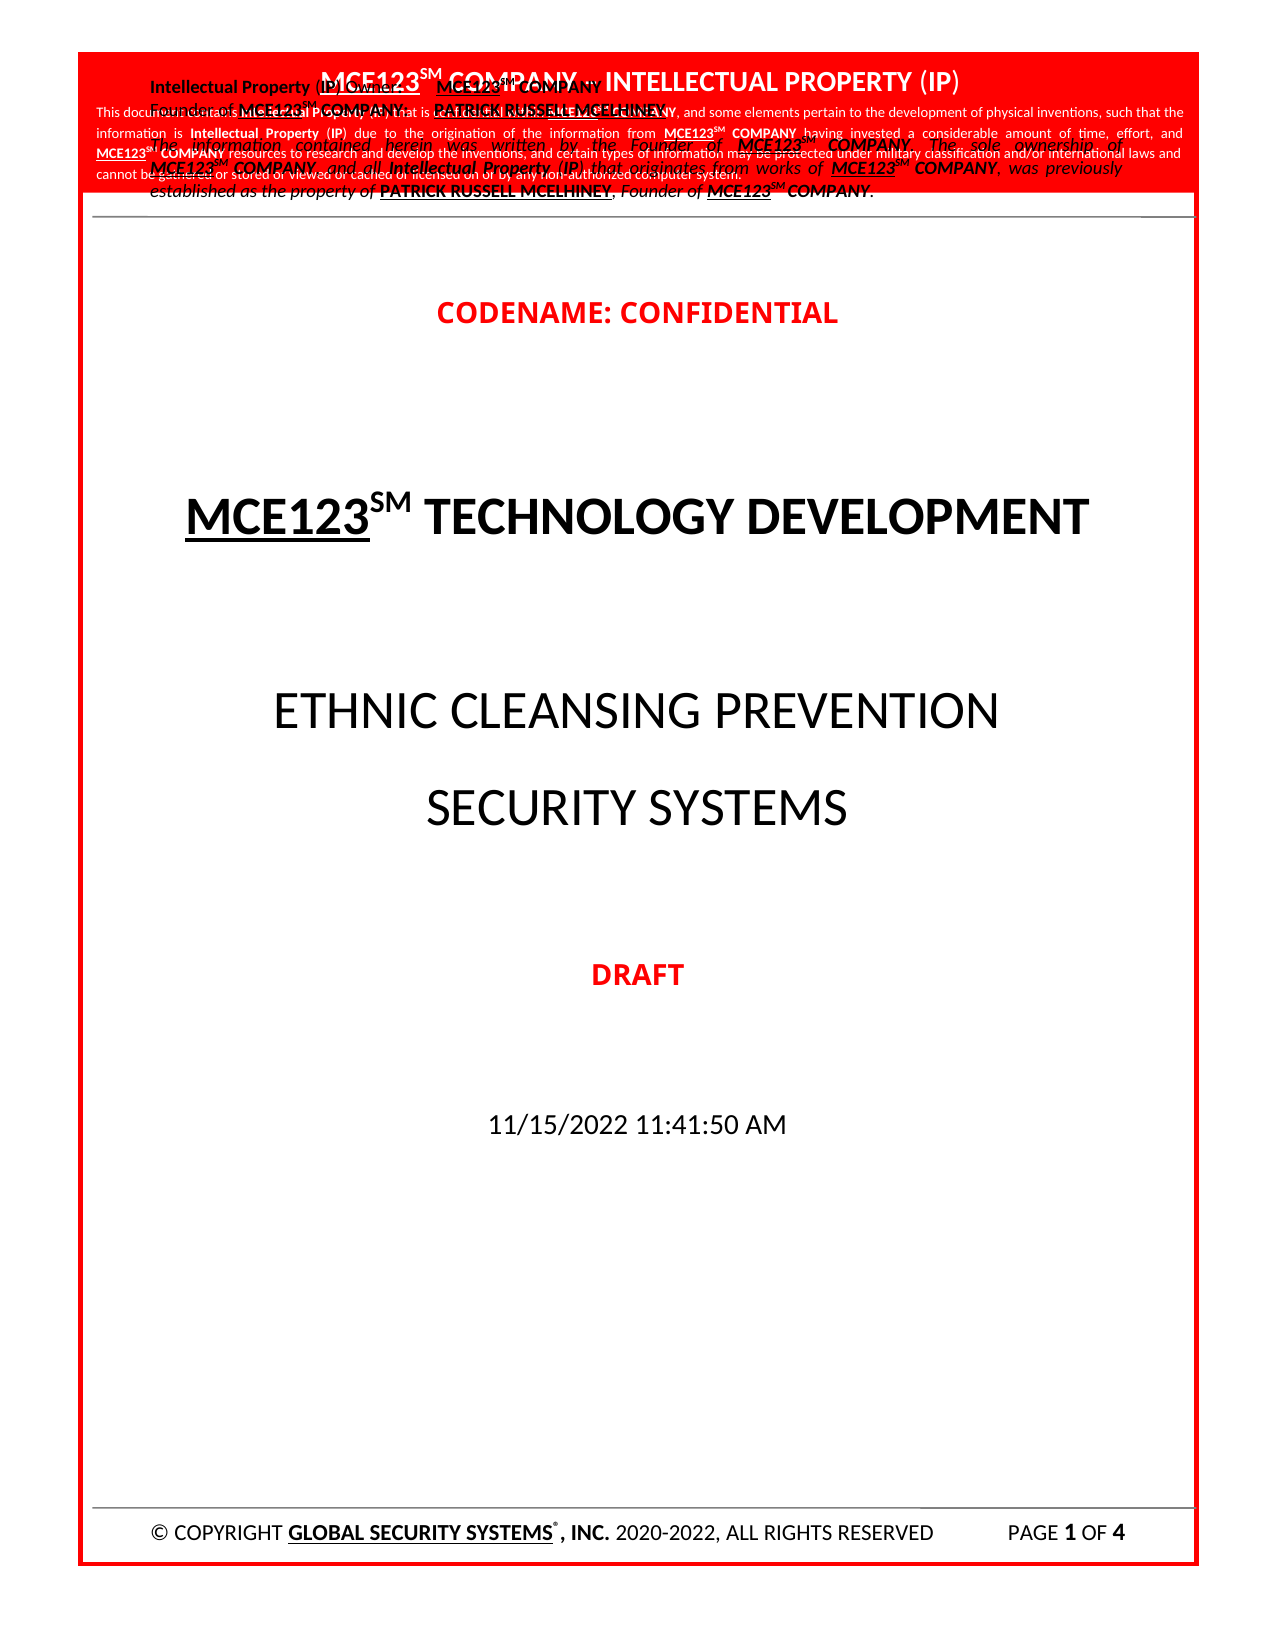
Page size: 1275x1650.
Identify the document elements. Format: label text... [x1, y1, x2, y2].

text DRAFT [150, 955, 1125, 994]
text MCE123SM TECHNOLOGY DEVELOPMENT [150, 482, 1125, 548]
text 11/15/2022 11:41:50 AM [150, 1106, 1125, 1142]
text SECURITY SYSTEMS [150, 773, 1125, 839]
text CODENAME: CONFIDENTIAL [150, 292, 1125, 332]
text ETHNIC CLEANSING PREVENTION [150, 676, 1125, 742]
